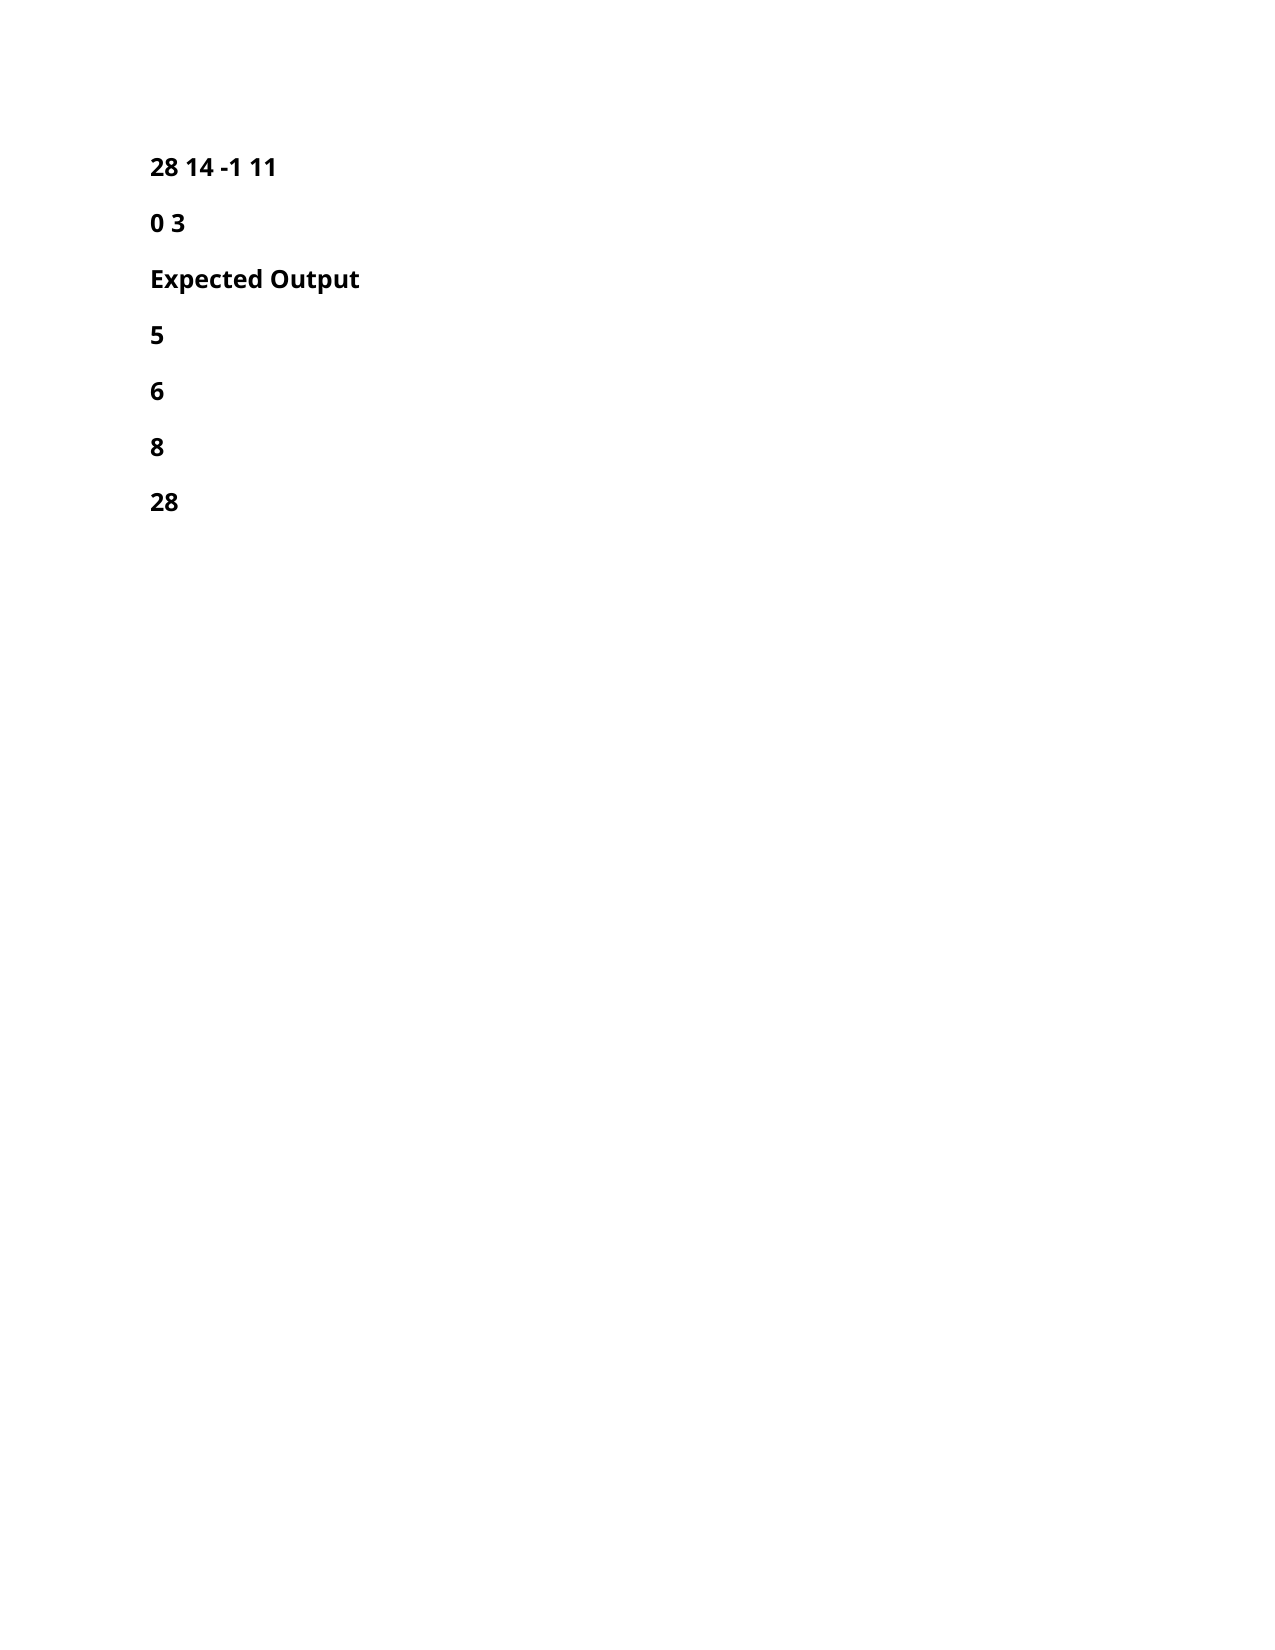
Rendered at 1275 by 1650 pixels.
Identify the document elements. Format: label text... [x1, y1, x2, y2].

text 5 [150, 317, 1125, 352]
text 6 [150, 373, 1125, 407]
text Expected Output [150, 262, 1125, 296]
text 0 3 [150, 206, 1125, 240]
text 28 [150, 485, 1125, 519]
text 8 [150, 429, 1125, 463]
text 28 14 -1 11 [150, 150, 1125, 184]
